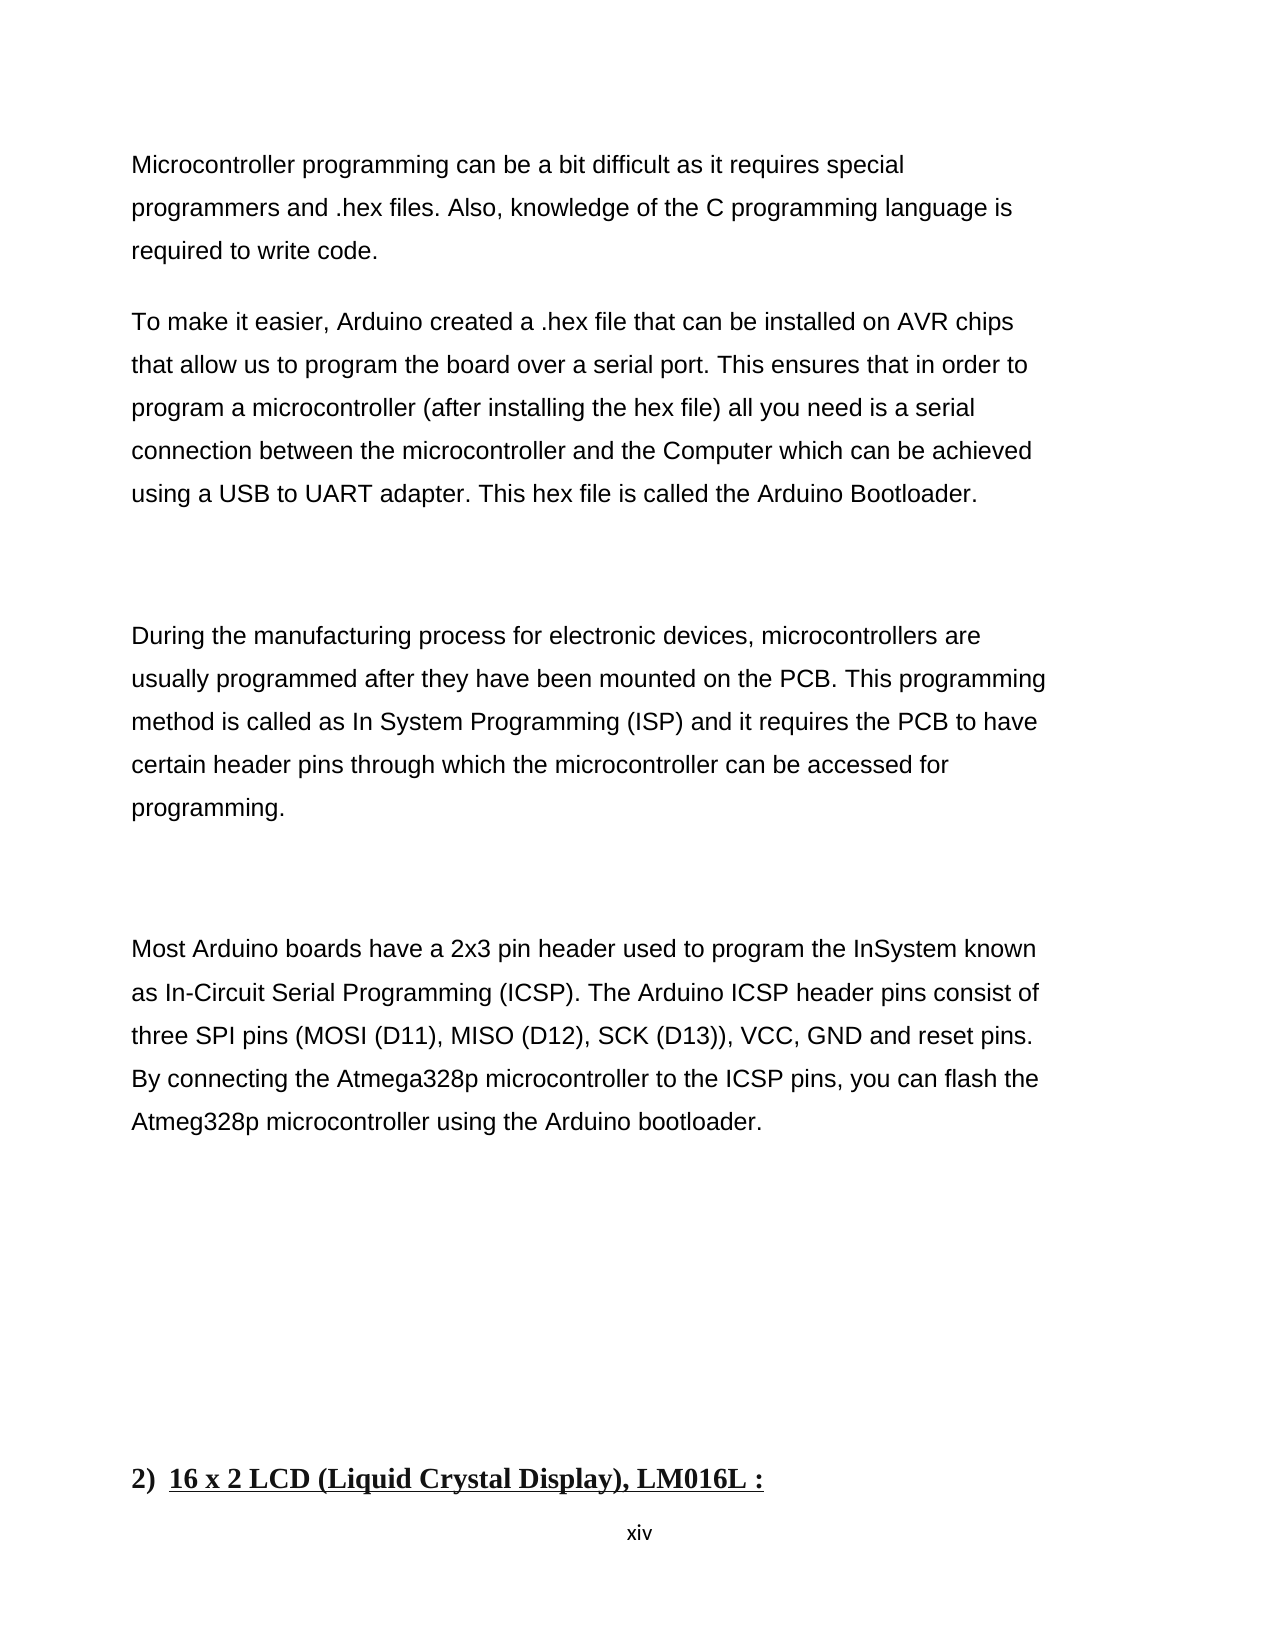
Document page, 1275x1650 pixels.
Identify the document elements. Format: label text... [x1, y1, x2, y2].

text To make it easier, Arduino created a .hex file that can be installed on AVR chips that allow us to program the board over a serial port. This ensures that in order to program a microcontroller (after installing the hex file) all you need is a serial connection between the microcontroller and the Computer which can be achieved using a USB to UART adapter. This hex file is called the Arduino Bootloader. [131, 307, 1050, 508]
text Microcontroller programming can be a bit difficult as it requires special programmers and .hex files. Also, knowledge of the C programming language is required to write code. [131, 150, 1050, 265]
text During the manufacturing process for electronic devices, microcontrollers are usually programmed after they have been mounted on the PCB. This programming method is called as In System Programming (ISP) and it requires the PCB to have certain header pins through which the microcontroller can be accessed for programming. [131, 621, 1050, 822]
text Most Arduino boards have a 2x3 pin header used to program the InSystem known as In-Circuit Serial Programming (ICSP). The Arduino ICSP header pins consist of three SPI pins (MOSI (D11), MISO (D12), SCK (D13)), VCC, GND and reset pins. By connecting the Atmega328p microcontroller to the ICSP pins, you can flash the Atmeg328p microcontroller using the Arduino bootloader. [131, 934, 1050, 1136]
list 16 x 2 LCD (Liquid Crystal Display), LM016L : [131, 1462, 1125, 1495]
